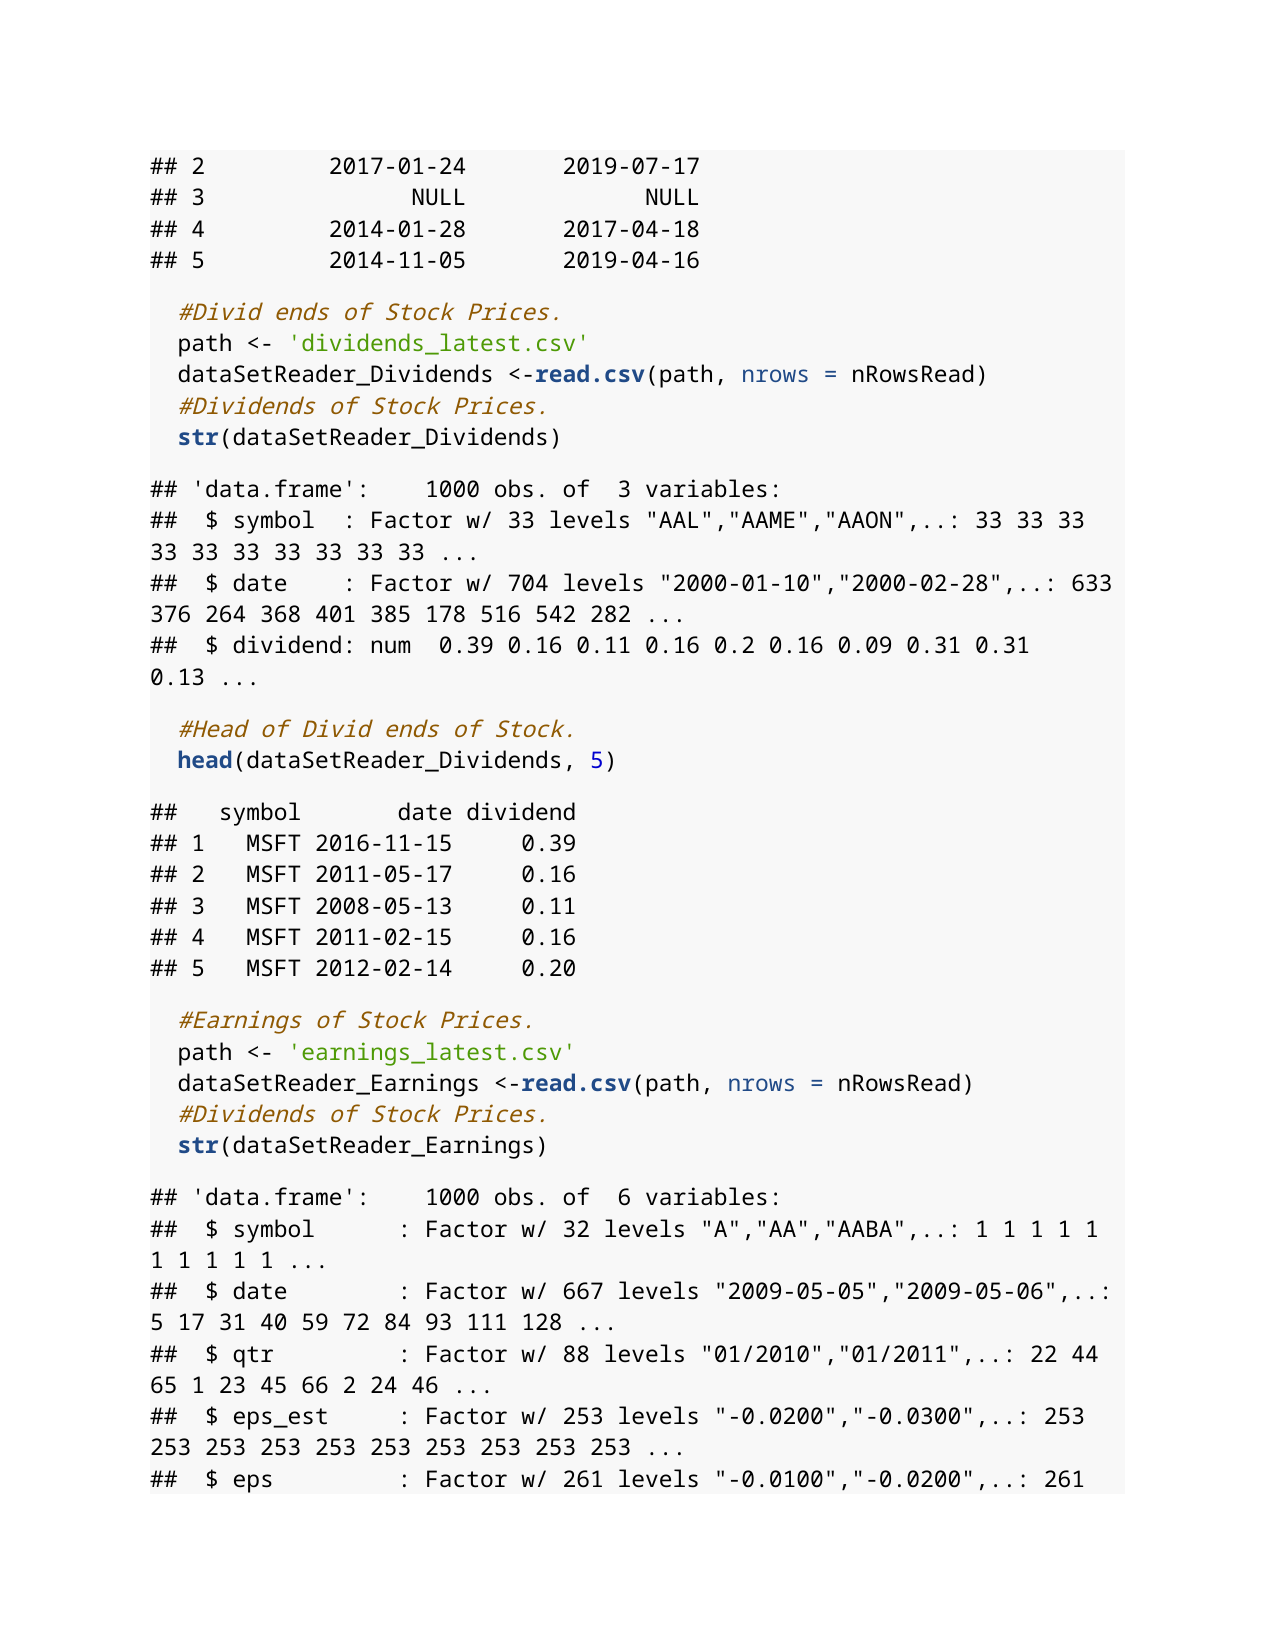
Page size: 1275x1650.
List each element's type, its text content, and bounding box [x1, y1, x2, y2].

text #Earnings of Stock Prices. path <- 'earnings_latest.csv' dataSetReader_Earnings <-read.csv(path, nrows = nRowsRead) #Dividends of Stock Prices. str(dataSetReader_Earnings) [535, 1004, 1125, 1160]
text #Divid ends of Stock Prices. path <- 'dividends_latest.csv' dataSetReader_Dividends <-read.csv(path, nrows = nRowsRead) #Dividends of Stock Prices. str(dataSetReader_Dividends) [150, 296, 1125, 452]
text #Head of Divid ends of Stock. head(dataSetReader_Dividends, 5) [150, 712, 1125, 775]
text ## 'data.frame': 1000 obs. of 3 variables: ## $ symbol : Factor w/ 33 levels "AAL","AAME","AAON",..: 33 33 33 33 33 33 33 33 33 33 ... ## $ date : Factor w/ 704 levels "2000-01-10","2000-02-28",..: 633 376 264 368 401 385 178 516 542 282 ... ## $ dividend: num 0.39 0.16 0.11 0.16 0.2 0.16 0.09 0.31 0.31 0.13 ... [150, 473, 1125, 692]
text ## symbol date dividend ## 1 MSFT 2016-11-15 0.39 ## 2 MSFT 2011-05-17 0.16 ## 3 MSFT 2008-05-13 0.11 ## 4 MSFT 2011-02-15 0.16 ## 5 MSFT 2012-02-14 0.20 [150, 796, 1125, 983]
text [150, 1181, 1125, 1494]
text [150, 150, 1125, 275]
